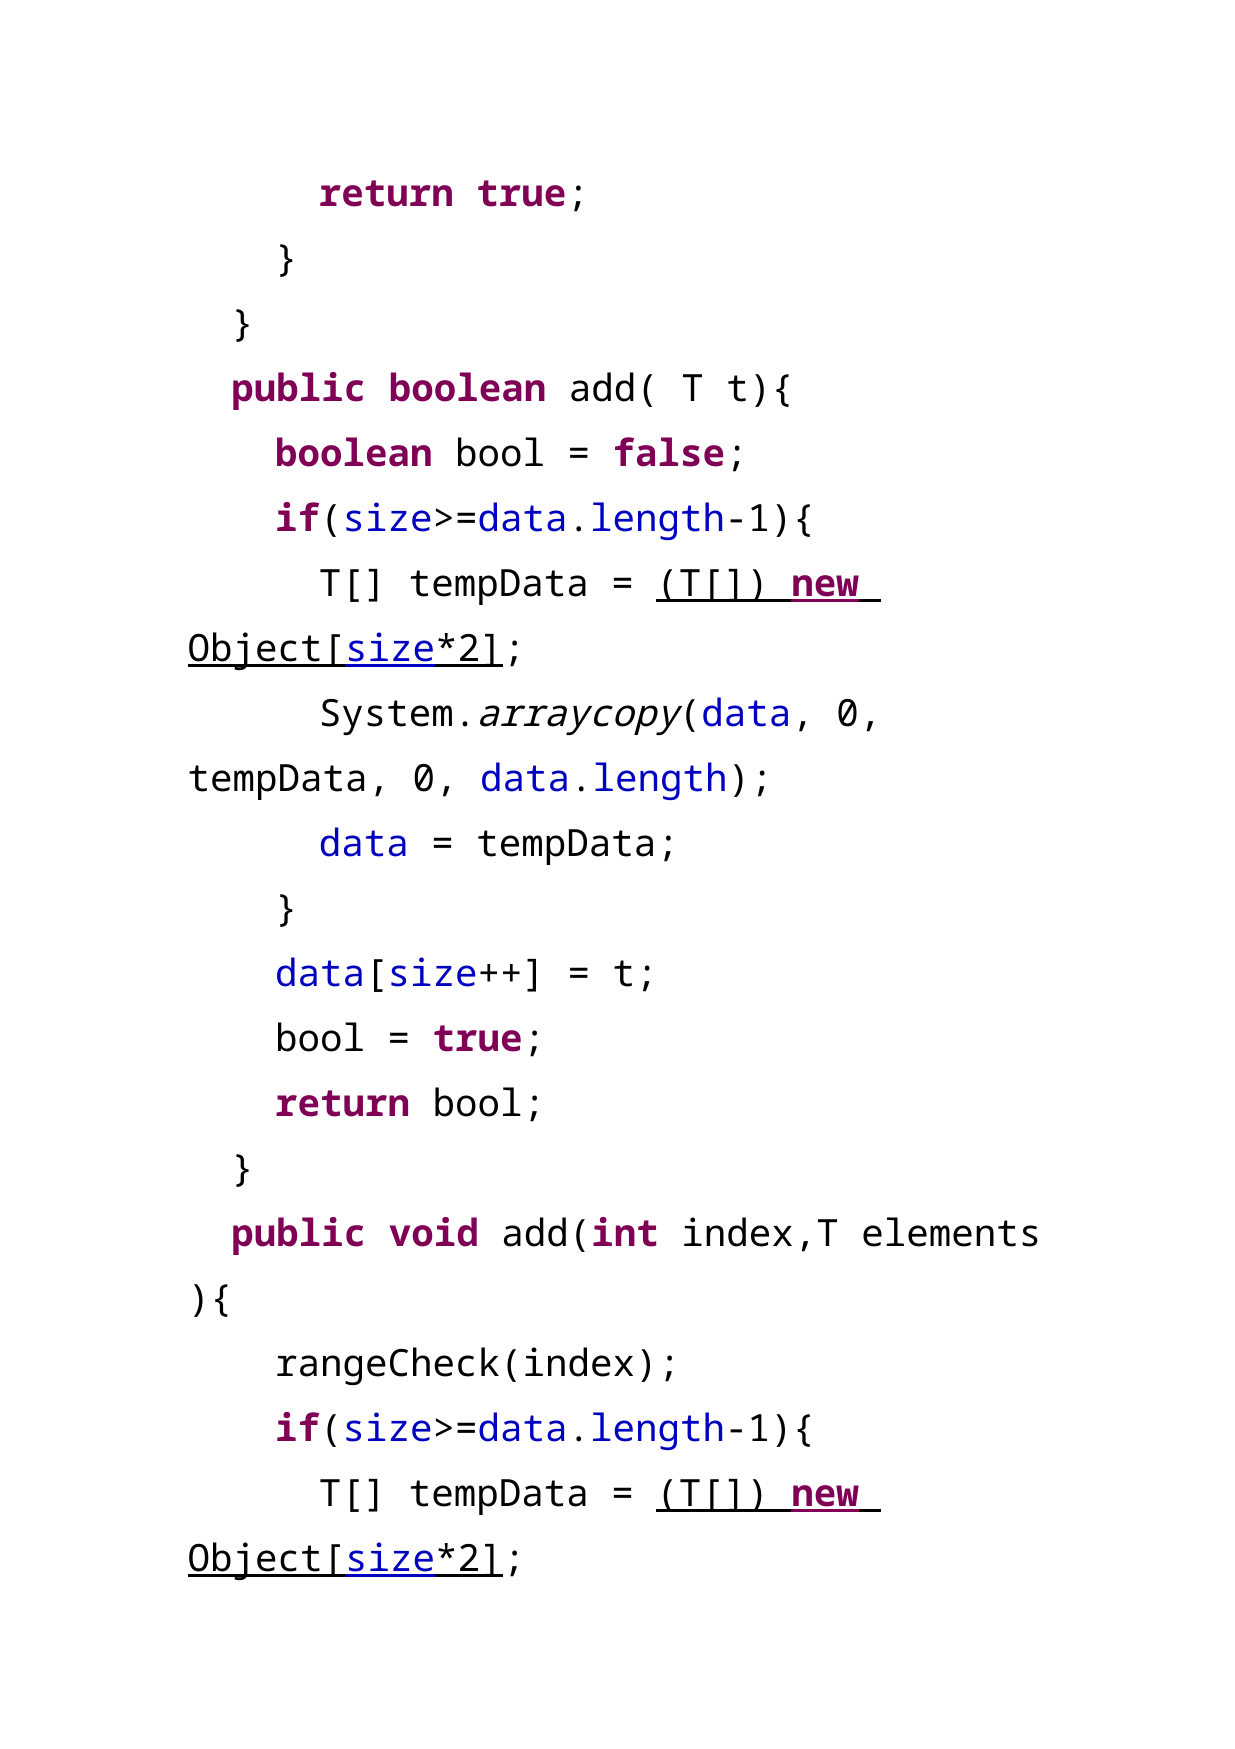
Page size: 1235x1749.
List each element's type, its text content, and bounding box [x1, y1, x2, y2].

text boolean bool = false; [187, 419, 1047, 484]
text public void add(int index,T elements ){ [187, 1199, 1047, 1329]
text } [187, 874, 1047, 939]
text data[size++] = t; [187, 939, 1047, 1004]
text T[] tempData = (T[]) new Object[size*2]; [187, 1459, 1047, 1589]
text if(size>=data.length-1){ [187, 484, 1047, 549]
text } [187, 289, 1047, 354]
text System.arraycopy(data, 0, tempData, 0, data.length); [187, 679, 1047, 809]
text rangeCheck(index); [187, 1329, 1047, 1394]
text bool = true; [187, 1004, 1047, 1069]
text data = tempData; [187, 809, 1047, 874]
text } [187, 224, 1047, 289]
text if(size>=data.length-1){ [187, 1394, 1047, 1459]
text T[] tempData = (T[]) new Object[size*2]; [187, 549, 1047, 679]
text return true; [187, 159, 1047, 224]
text return bool; [187, 1069, 1047, 1134]
text } [187, 1134, 1047, 1199]
text public boolean add( T t){ [187, 354, 1047, 419]
